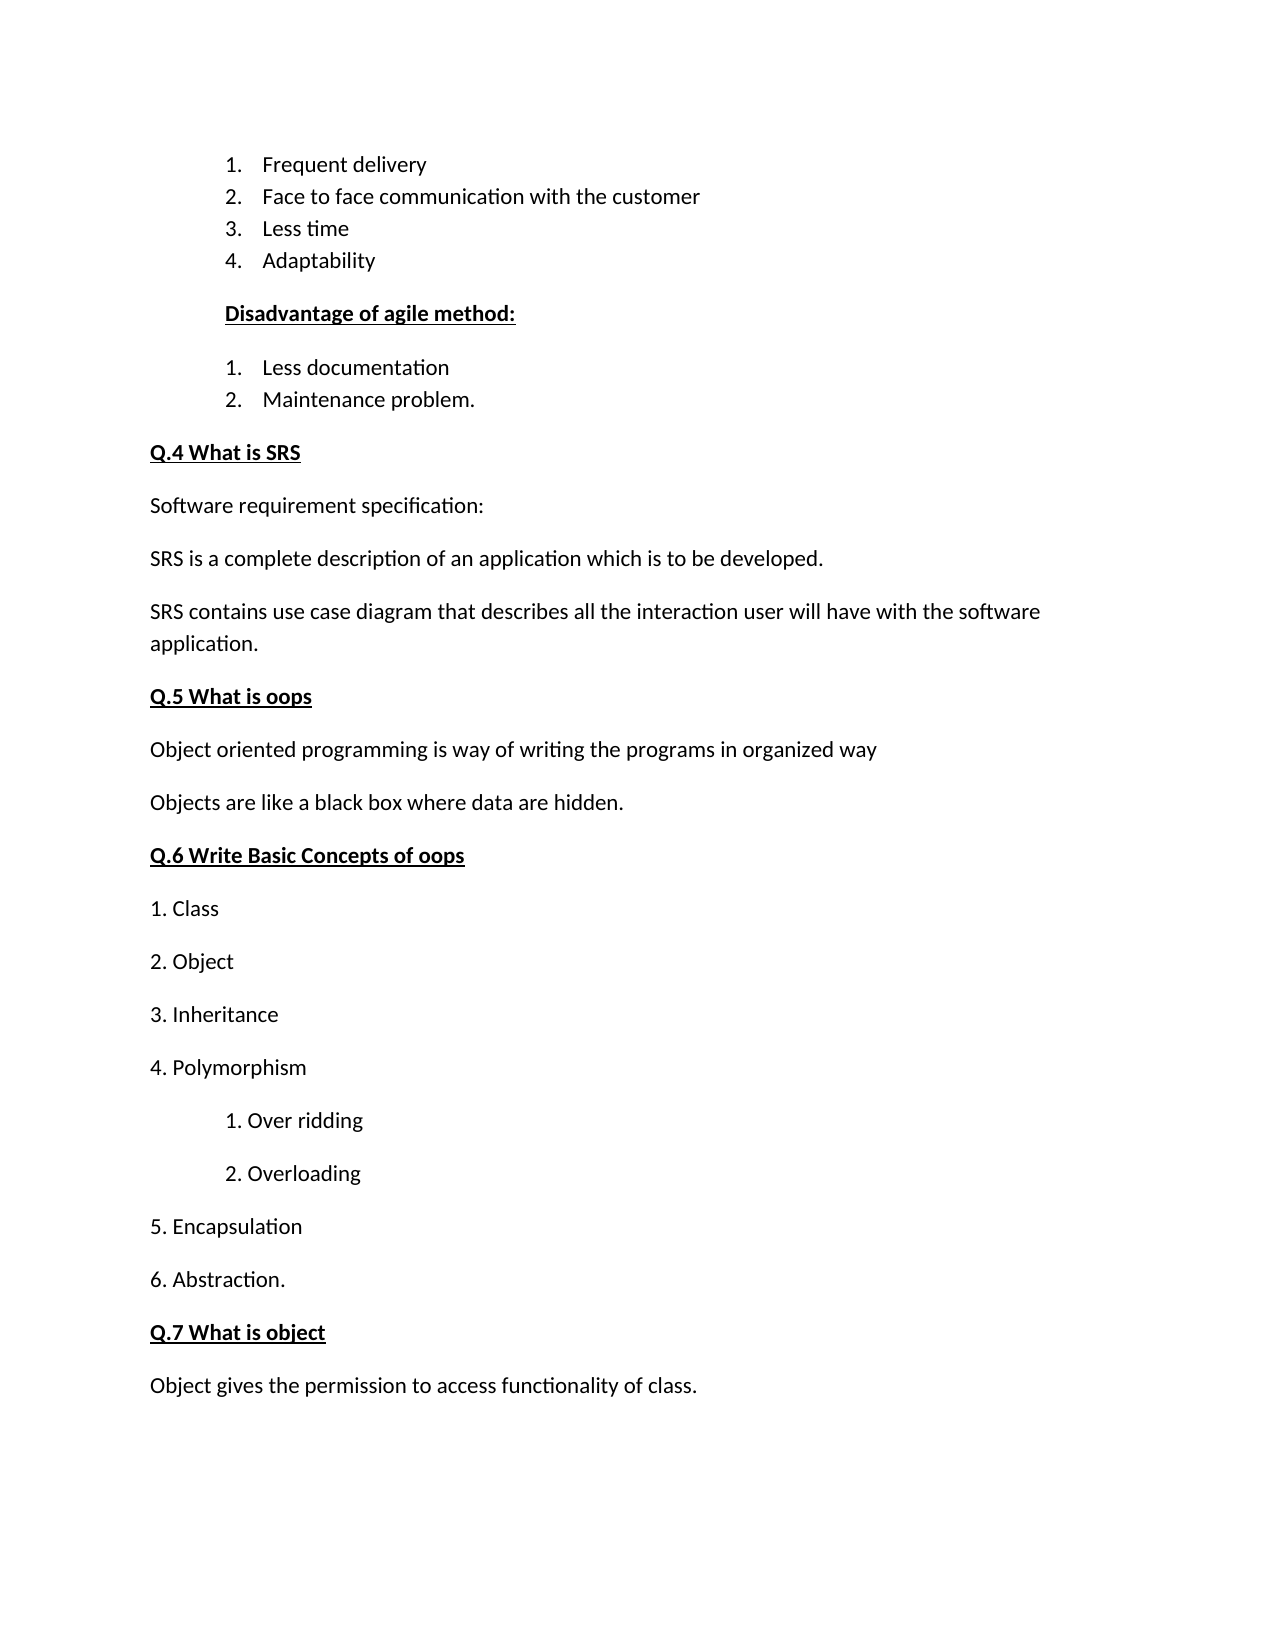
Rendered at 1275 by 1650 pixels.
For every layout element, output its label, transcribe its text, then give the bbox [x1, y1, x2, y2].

list Less documentation [225, 353, 1125, 381]
text 5. Encapsulation [150, 1212, 1125, 1240]
text Q.6 Write Basic Concepts of oops [150, 841, 1125, 869]
list Frequent delivery [225, 150, 1125, 178]
text Q.5 What is oops [150, 682, 1125, 710]
text SRS contains use case diagram that describes all the interaction user will have with the software application. [150, 597, 1125, 657]
text 4. Polymorphism [150, 1053, 1125, 1081]
text Objects are like a black box where data are hidden. [150, 788, 1125, 816]
text SRS is a complete description of an application which is to be developed. [150, 544, 1125, 572]
text 1. Class [150, 894, 1125, 922]
list Less time [225, 214, 1125, 242]
list Adaptability [225, 247, 1125, 274]
list Face to face communication with the customer [225, 182, 1125, 210]
text Disadvantage of agile method: [225, 299, 1125, 328]
text 2. Object [150, 947, 1125, 975]
text 6. Abstraction. [150, 1265, 1125, 1293]
text 1. Over ridding [150, 1106, 1125, 1134]
text 2. Overloading [150, 1159, 1125, 1187]
text Object oriented programming is way of writing the programs in organized way [150, 735, 1125, 763]
list Maintenance problem. [225, 385, 1125, 413]
text Software requirement specification: [150, 491, 1125, 519]
text Object gives the permission to access functionality of class. [150, 1371, 1125, 1399]
text Q.4 What is SRS [150, 438, 1125, 466]
text 3. Inheritance [150, 1000, 1125, 1028]
text Q.7 What is object [150, 1318, 1125, 1346]
